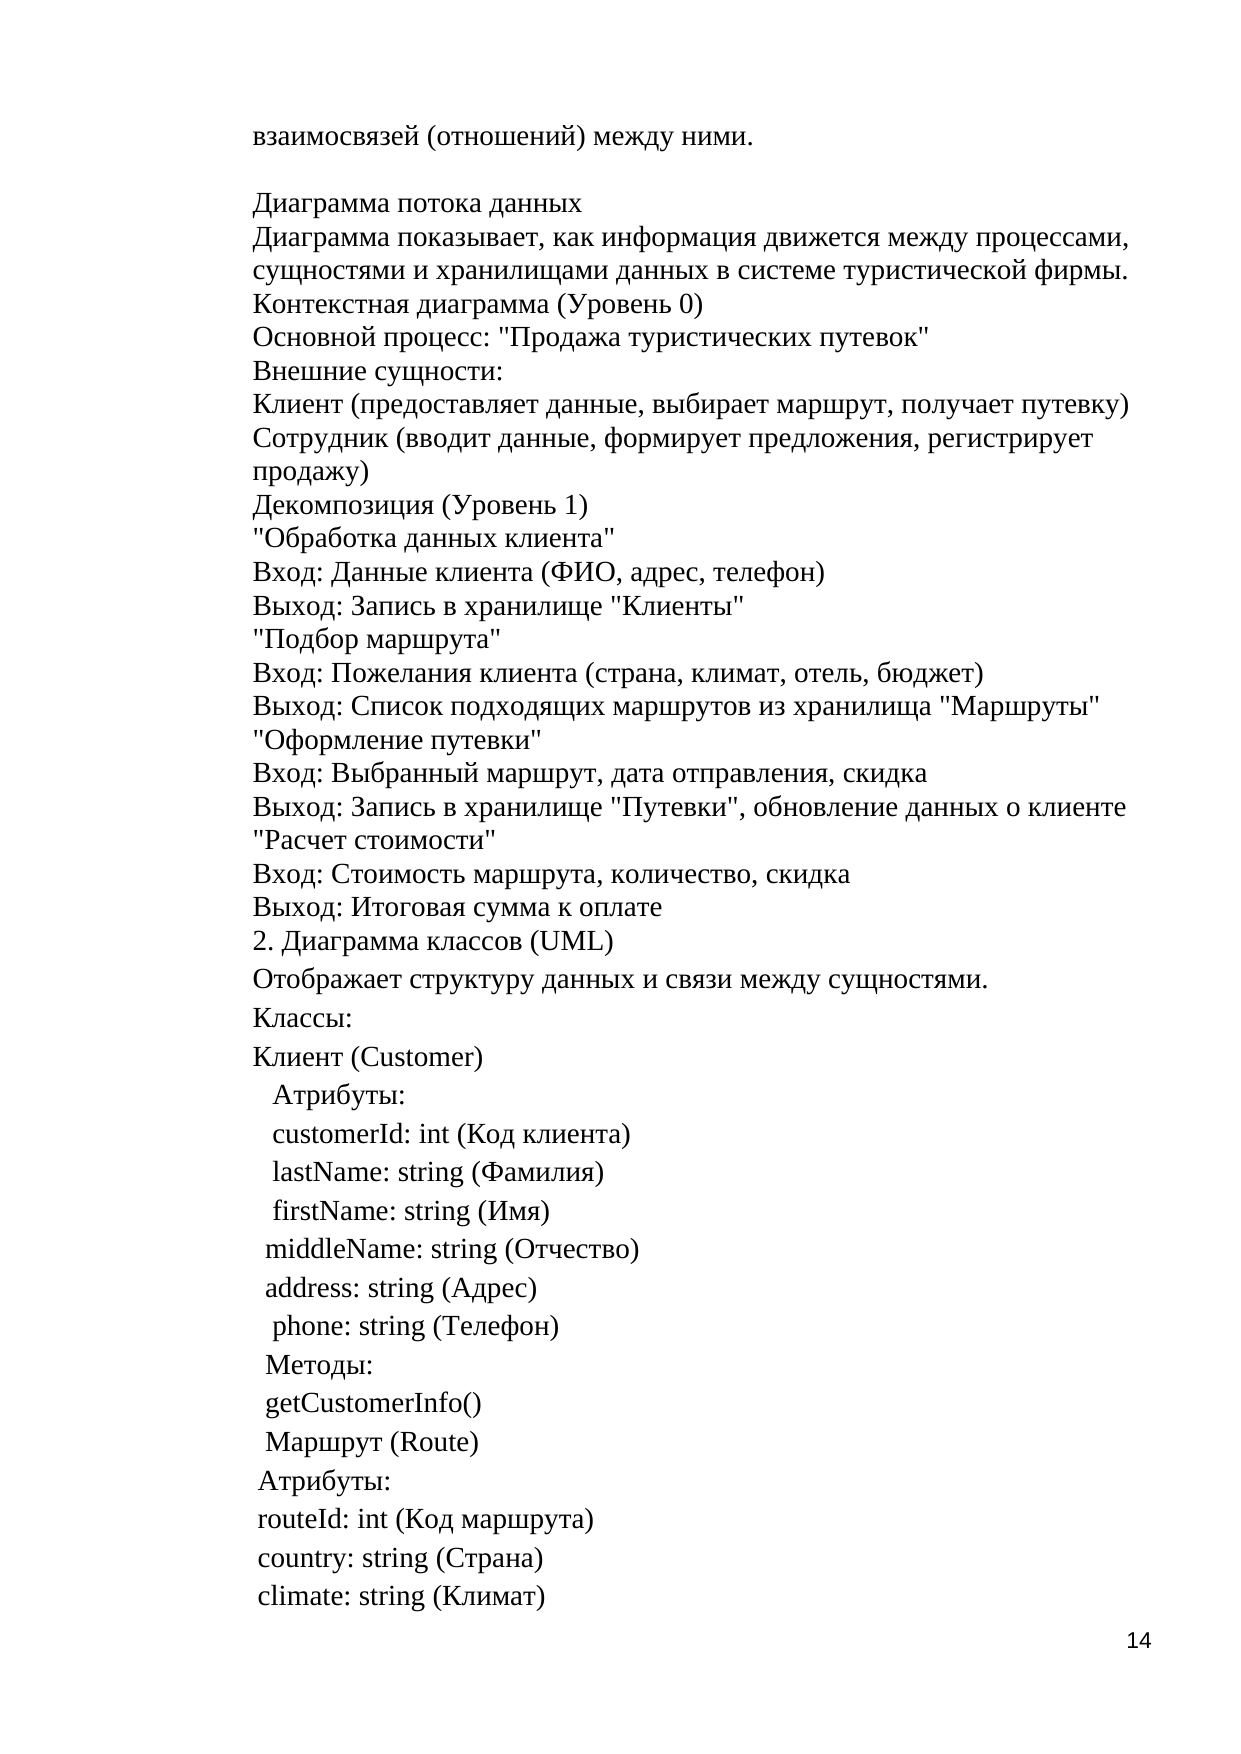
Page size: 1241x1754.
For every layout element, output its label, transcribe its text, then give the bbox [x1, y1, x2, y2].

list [252, 118, 1152, 923]
text phone: string (Телефон) [177, 1308, 1152, 1342]
text country: string (Страна) [177, 1540, 1152, 1573]
text Методы: [177, 1347, 1152, 1381]
list Клиент (Customer) [252, 1039, 1152, 1072]
list 2. Диаграмма классов (UML) [252, 923, 1152, 957]
text Атрибуты: [177, 1077, 1152, 1111]
text Маршрут (Route) [177, 1424, 1152, 1458]
text routeId: int (Код маршрута) [177, 1501, 1152, 1535]
text customerId: int (Код клиента) [177, 1116, 1152, 1149]
text getCustomerInfo() [177, 1386, 1152, 1419]
text firstName: string (Имя) [177, 1193, 1152, 1226]
text address: string (Адрес) [177, 1270, 1152, 1303]
text middleName: string (Отчество) [177, 1231, 1152, 1265]
text Атрибуты: [177, 1463, 1152, 1496]
list Отображает структуру данных и связи между сущностями. Классы: [252, 962, 1152, 1034]
text climate: string (Климат) [177, 1578, 1152, 1612]
text lastName: string (Фамилия) [177, 1154, 1152, 1188]
